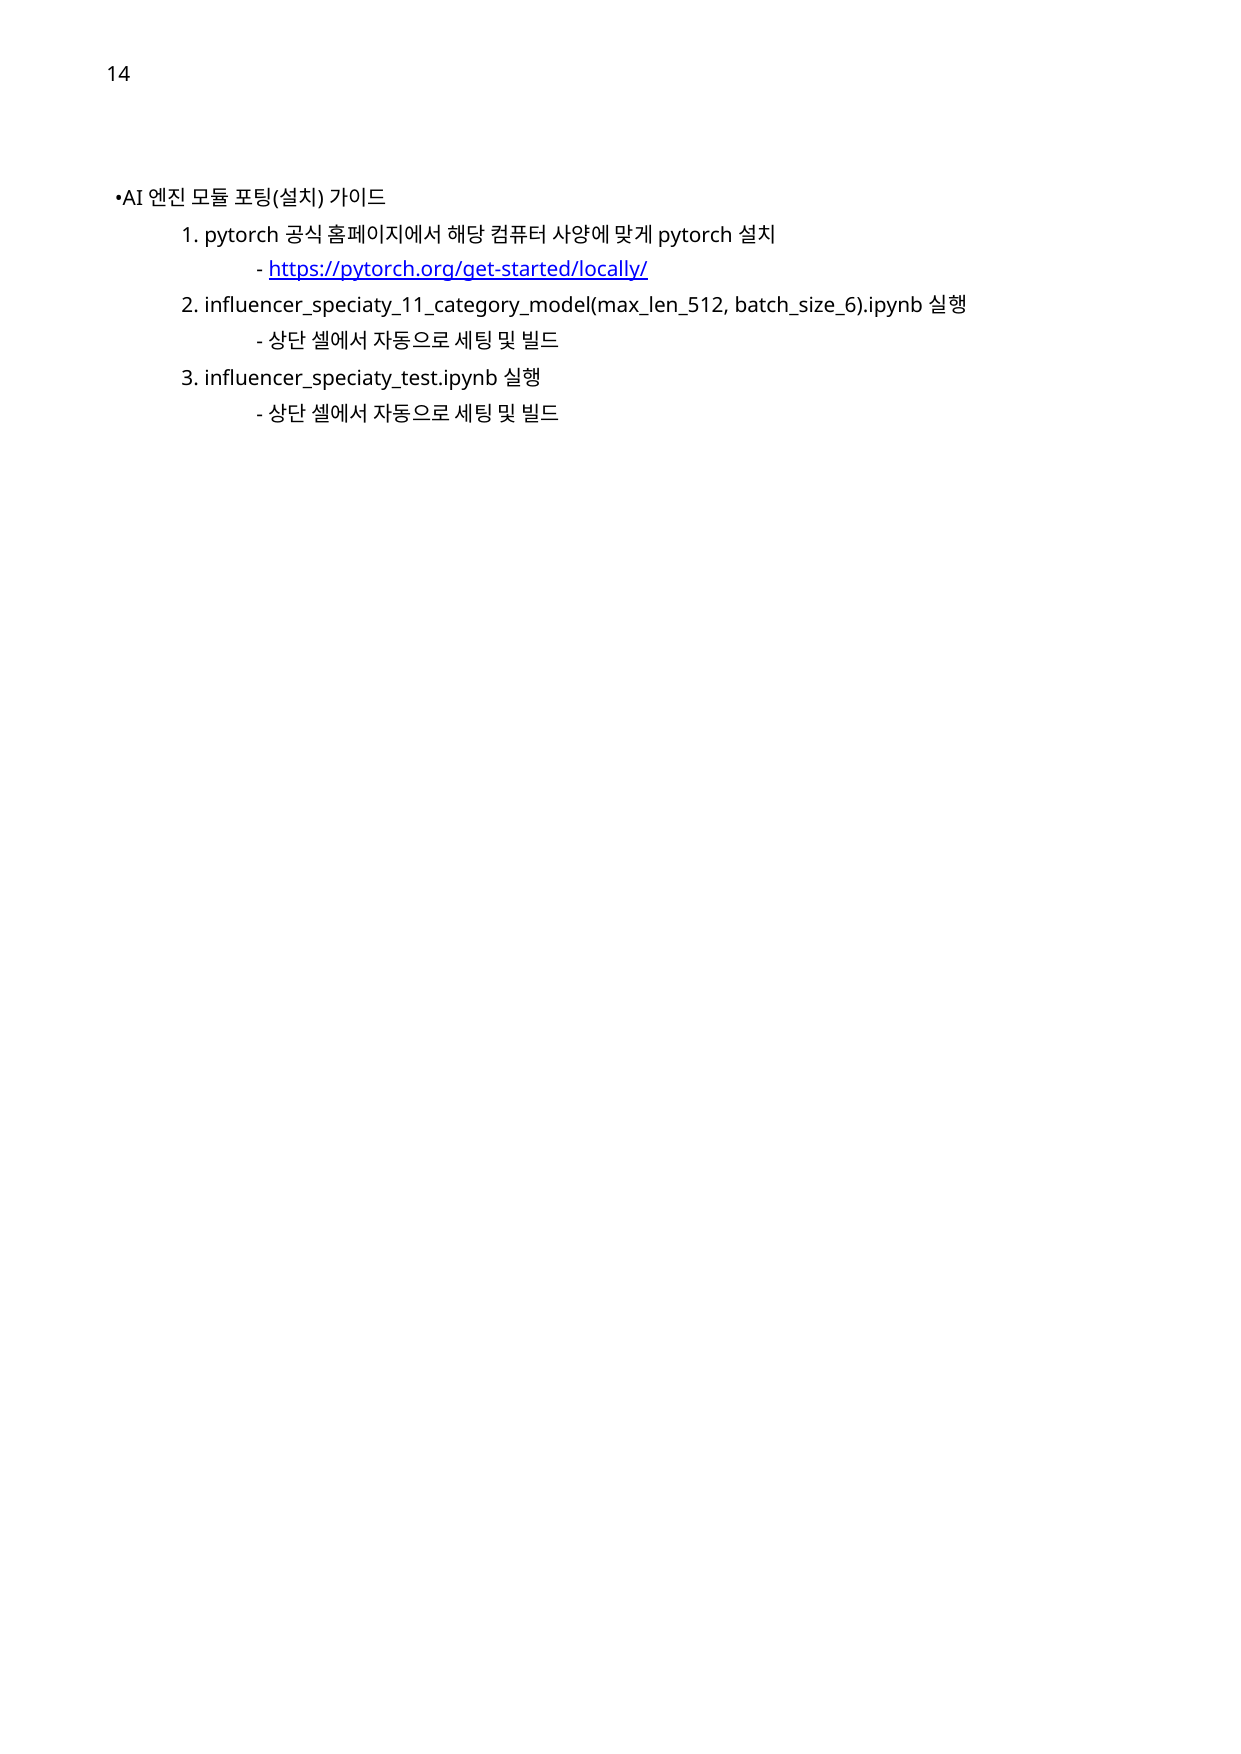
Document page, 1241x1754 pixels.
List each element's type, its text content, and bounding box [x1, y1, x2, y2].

list AI 엔진 모듈 포팅(설치) 가이드 [114, 182, 1134, 212]
text 2. influencer_speciaty_11_category_model(max_len_512, batch_size_6).ipynb 실행 [106, 288, 1134, 319]
text - 상단 셀에서 자동으로 세팅 및 빌드 [106, 325, 1134, 355]
text - https://pytorch.org/get-started/locally/ [106, 254, 1134, 283]
text 3. influencer_speciaty_test.ipynb 실행 [106, 361, 1134, 391]
text - 상단 셀에서 자동으로 세팅 및 빌드 [106, 397, 1134, 428]
text 1. pytorch 공식 홈페이지에서 해당 컴퓨터 사양에 맞게 pytorch 설치 [106, 218, 1134, 248]
